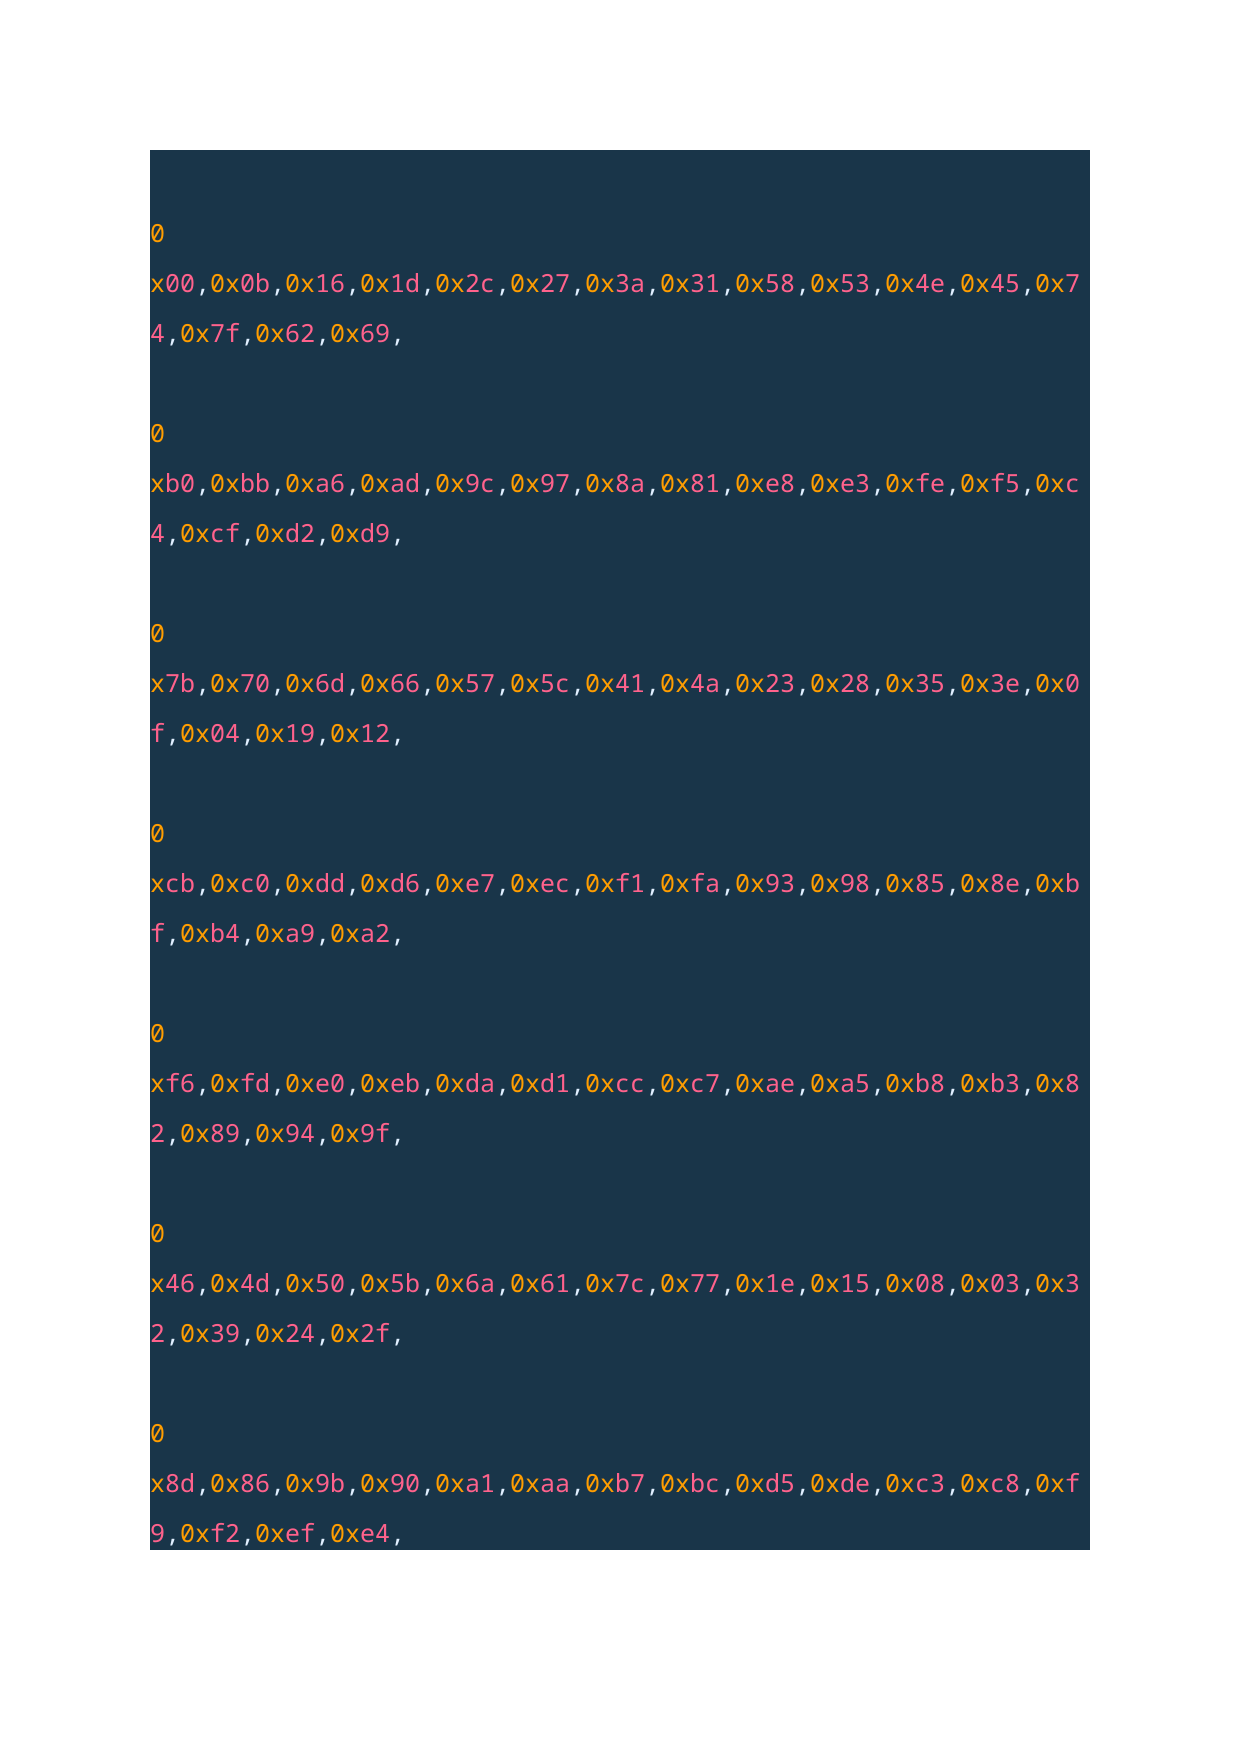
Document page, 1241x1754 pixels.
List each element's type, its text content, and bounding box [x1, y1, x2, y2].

text 0x46,0x4d,0x50,0x5b,0x6a,0x61,0x7c,0x77,0x1e,0x15,0x08,0x03,0x32,0x39,0x24,0x2f, [150, 1150, 1090, 1350]
text 0x7b,0x70,0x6d,0x66,0x57,0x5c,0x41,0x4a,0x23,0x28,0x35,0x3e,0x0f,0x04,0x19,0x12, [150, 550, 1090, 750]
text 0xf6,0xfd,0xe0,0xeb,0xda,0xd1,0xcc,0xc7,0xae,0xa5,0xb8,0xb3,0x82,0x89,0x94,0x9f, [150, 950, 1090, 1150]
text 0xcb,0xc0,0xdd,0xd6,0xe7,0xec,0xf1,0xfa,0x93,0x98,0x85,0x8e,0xbf,0xb4,0xa9,0xa2, [150, 750, 1090, 950]
text 0xb0,0xbb,0xa6,0xad,0x9c,0x97,0x8a,0x81,0xe8,0xe3,0xfe,0xf5,0xc4,0xcf,0xd2,0xd9, [150, 350, 1090, 550]
text 0x00,0x0b,0x16,0x1d,0x2c,0x27,0x3a,0x31,0x58,0x53,0x4e,0x45,0x74,0x7f,0x62,0x69, [150, 150, 1090, 350]
text 0x8d,0x86,0x9b,0x90,0xa1,0xaa,0xb7,0xbc,0xd5,0xde,0xc3,0xc8,0xf9,0xf2,0xef,0xe4, [150, 1350, 1090, 1550]
